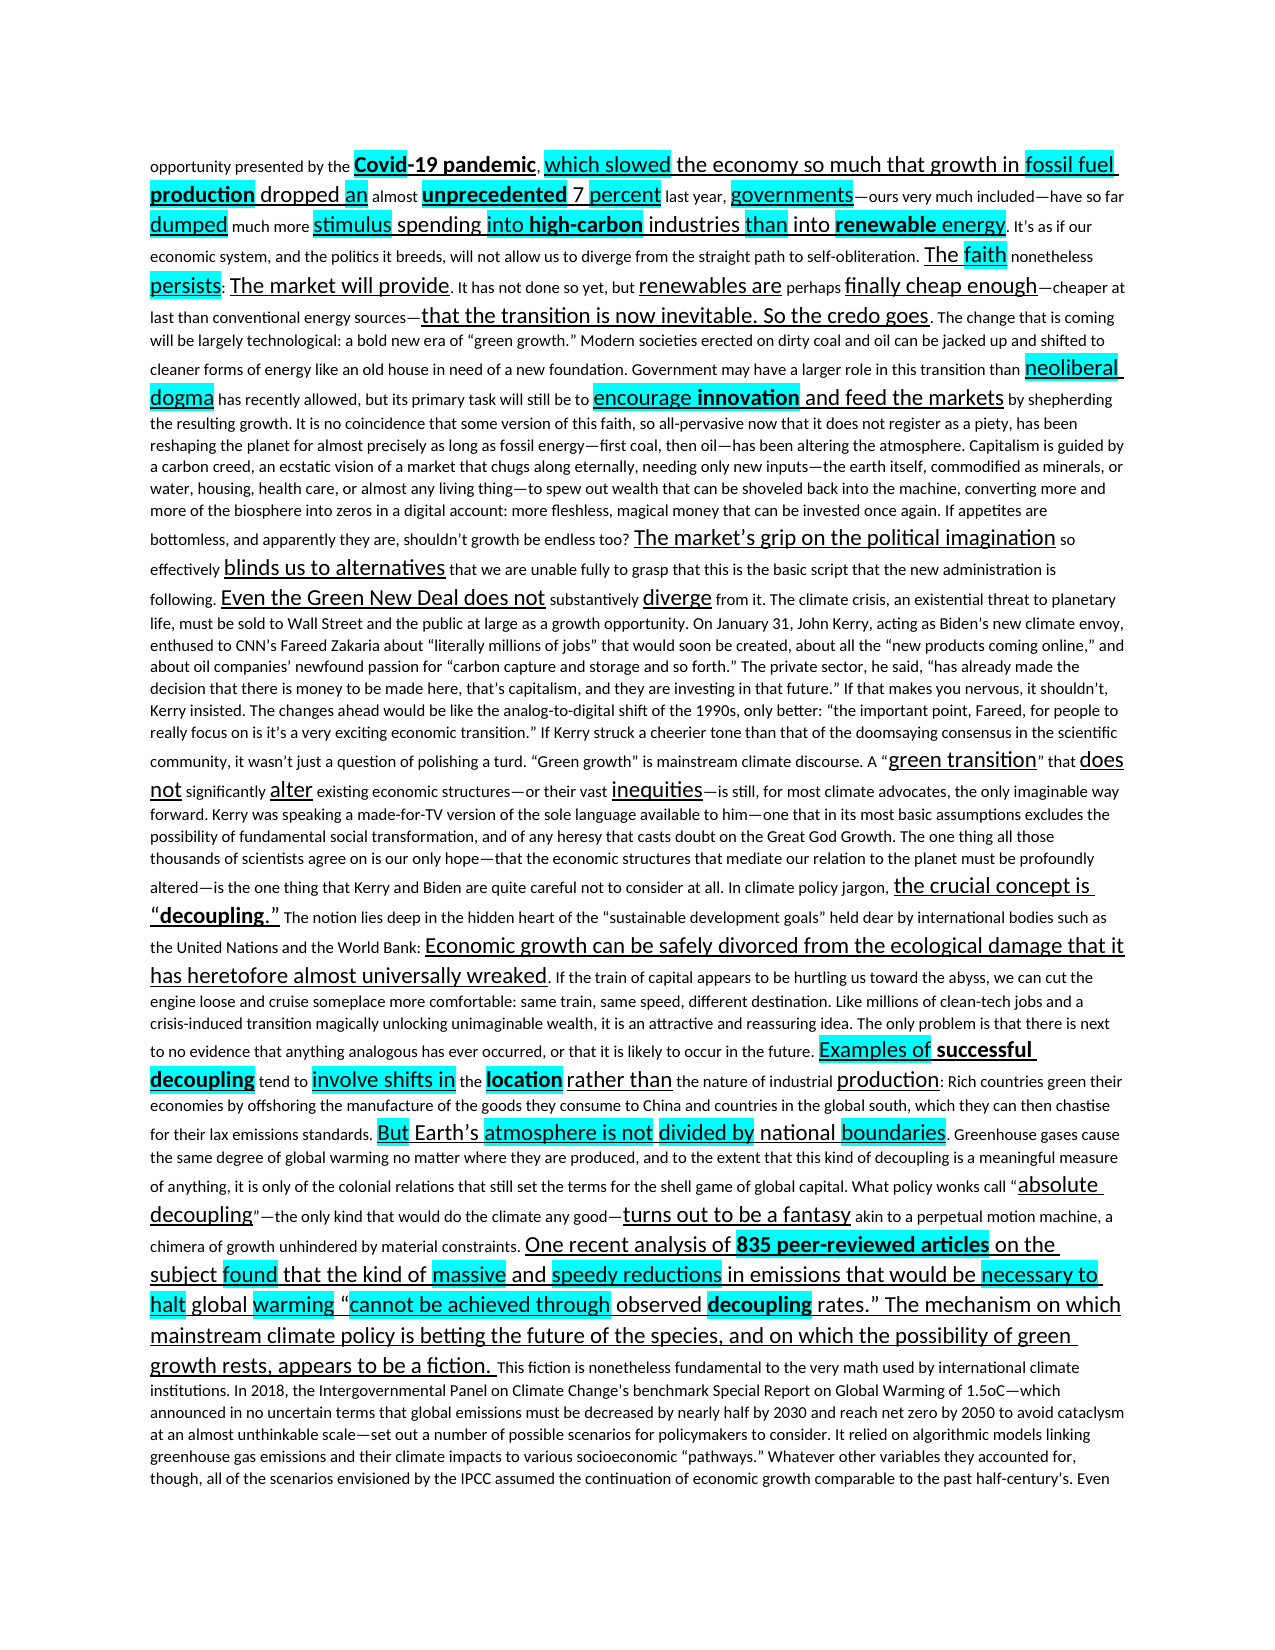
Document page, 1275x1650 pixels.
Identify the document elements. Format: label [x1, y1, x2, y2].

text [150, 150, 1125, 1488]
